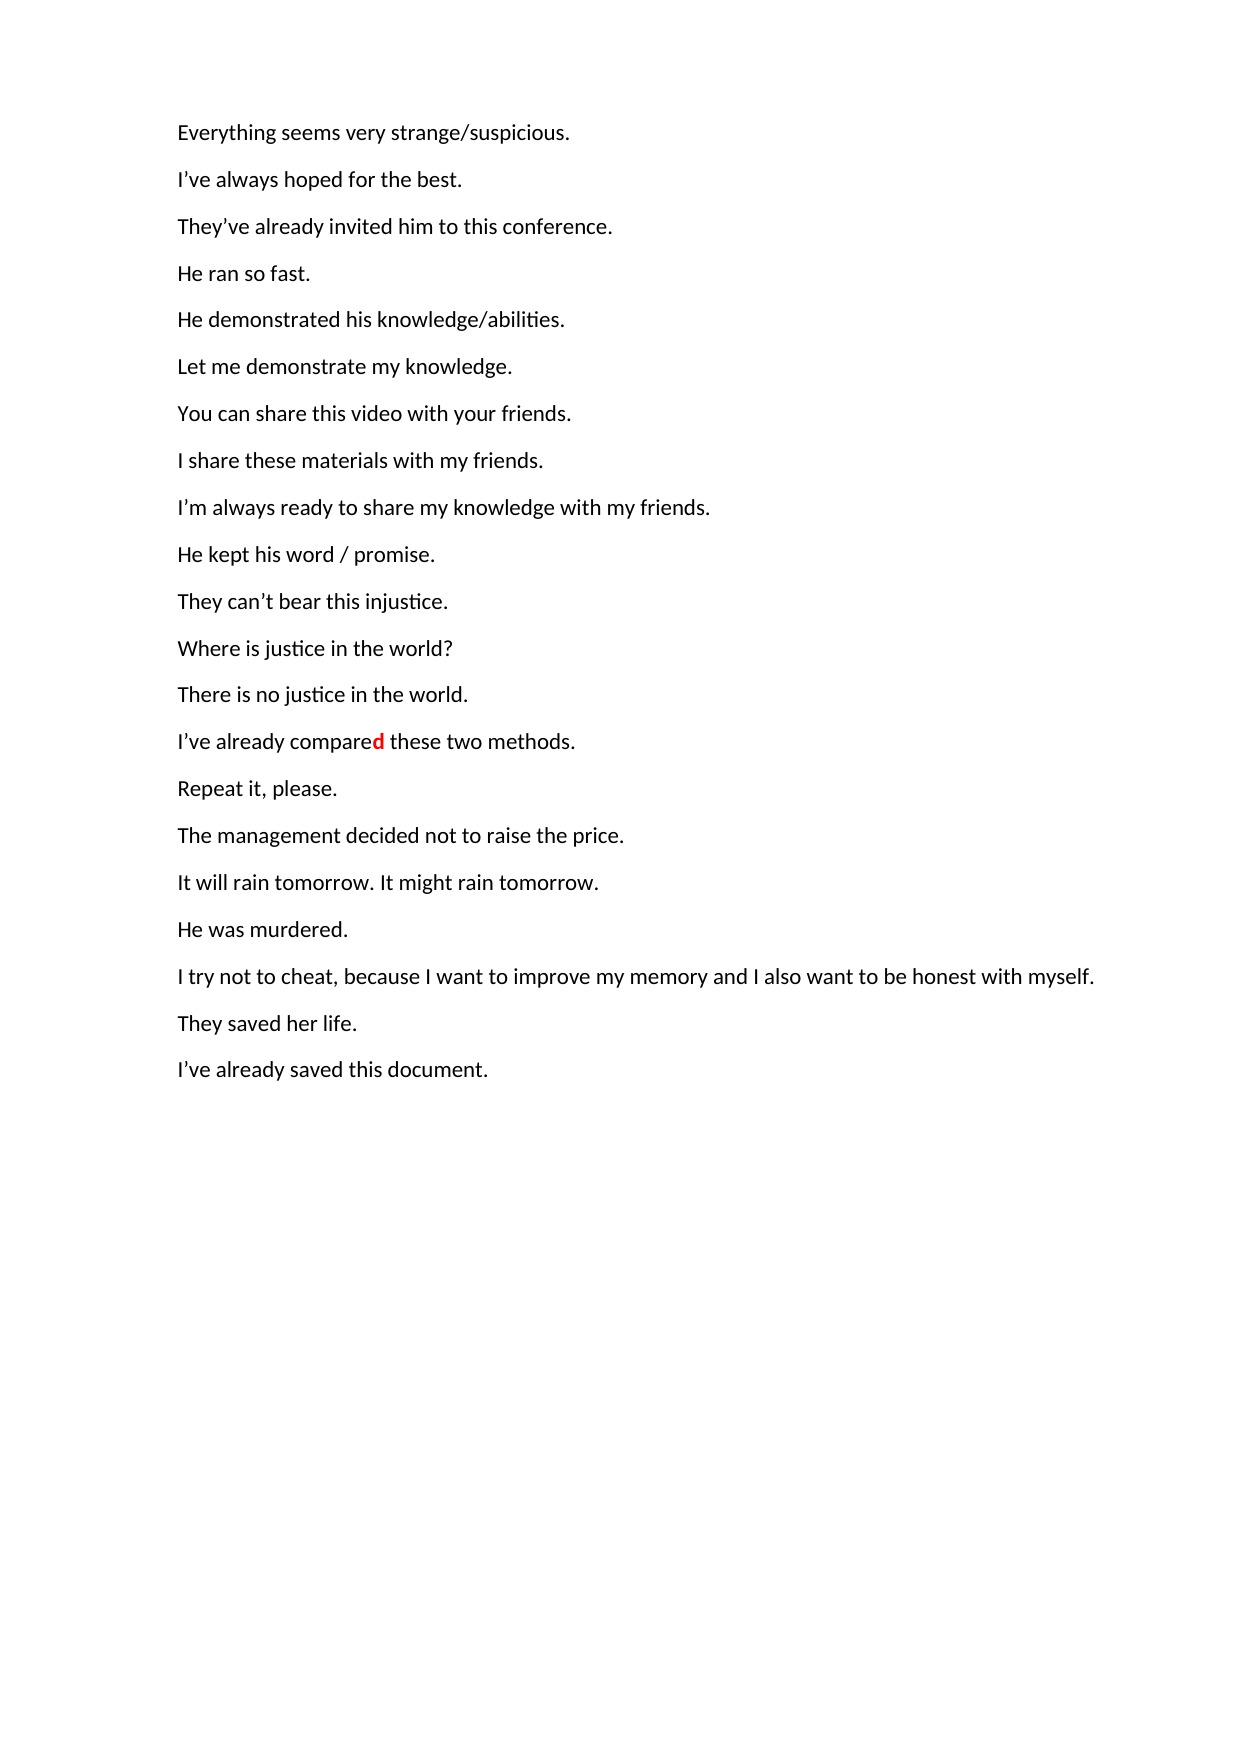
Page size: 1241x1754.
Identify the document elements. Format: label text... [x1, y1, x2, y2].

text I’m always ready to share my knowledge with my friends. [177, 493, 1152, 521]
text He ran so fast. [177, 259, 1152, 287]
text I’ve already compared these two methods. [177, 727, 1152, 756]
text I’ve always hoped for the best. [177, 165, 1152, 193]
text He demonstrated his knowledge/abilities. [177, 306, 1152, 334]
text Repeat it, please. [177, 774, 1152, 802]
text You can share this video with your friends. [177, 399, 1152, 427]
text It will rain tomorrow. It might rain tomorrow. [177, 868, 1152, 896]
text I share these materials with my friends. [177, 446, 1152, 474]
text They’ve already invited him to this conference. [177, 212, 1152, 240]
text They can’t bear this injustice. [177, 587, 1152, 615]
text There is no justice in the world. [177, 681, 1152, 709]
text Where is justice in the world? [177, 634, 1152, 662]
text He kept his word / promise. [177, 540, 1152, 568]
text Let me demonstrate my knowledge. [177, 352, 1152, 381]
text They saved her life. [177, 1009, 1152, 1037]
text The management decided not to raise the price. [177, 821, 1152, 849]
text I’ve already saved this document. [177, 1056, 1152, 1084]
text I try not to cheat, because I want to improve my memory and I also want to be honest with myself. [177, 962, 1152, 990]
text Everything seems very strange/suspicious. [177, 118, 1152, 146]
text He was murdered. [177, 915, 1152, 943]
